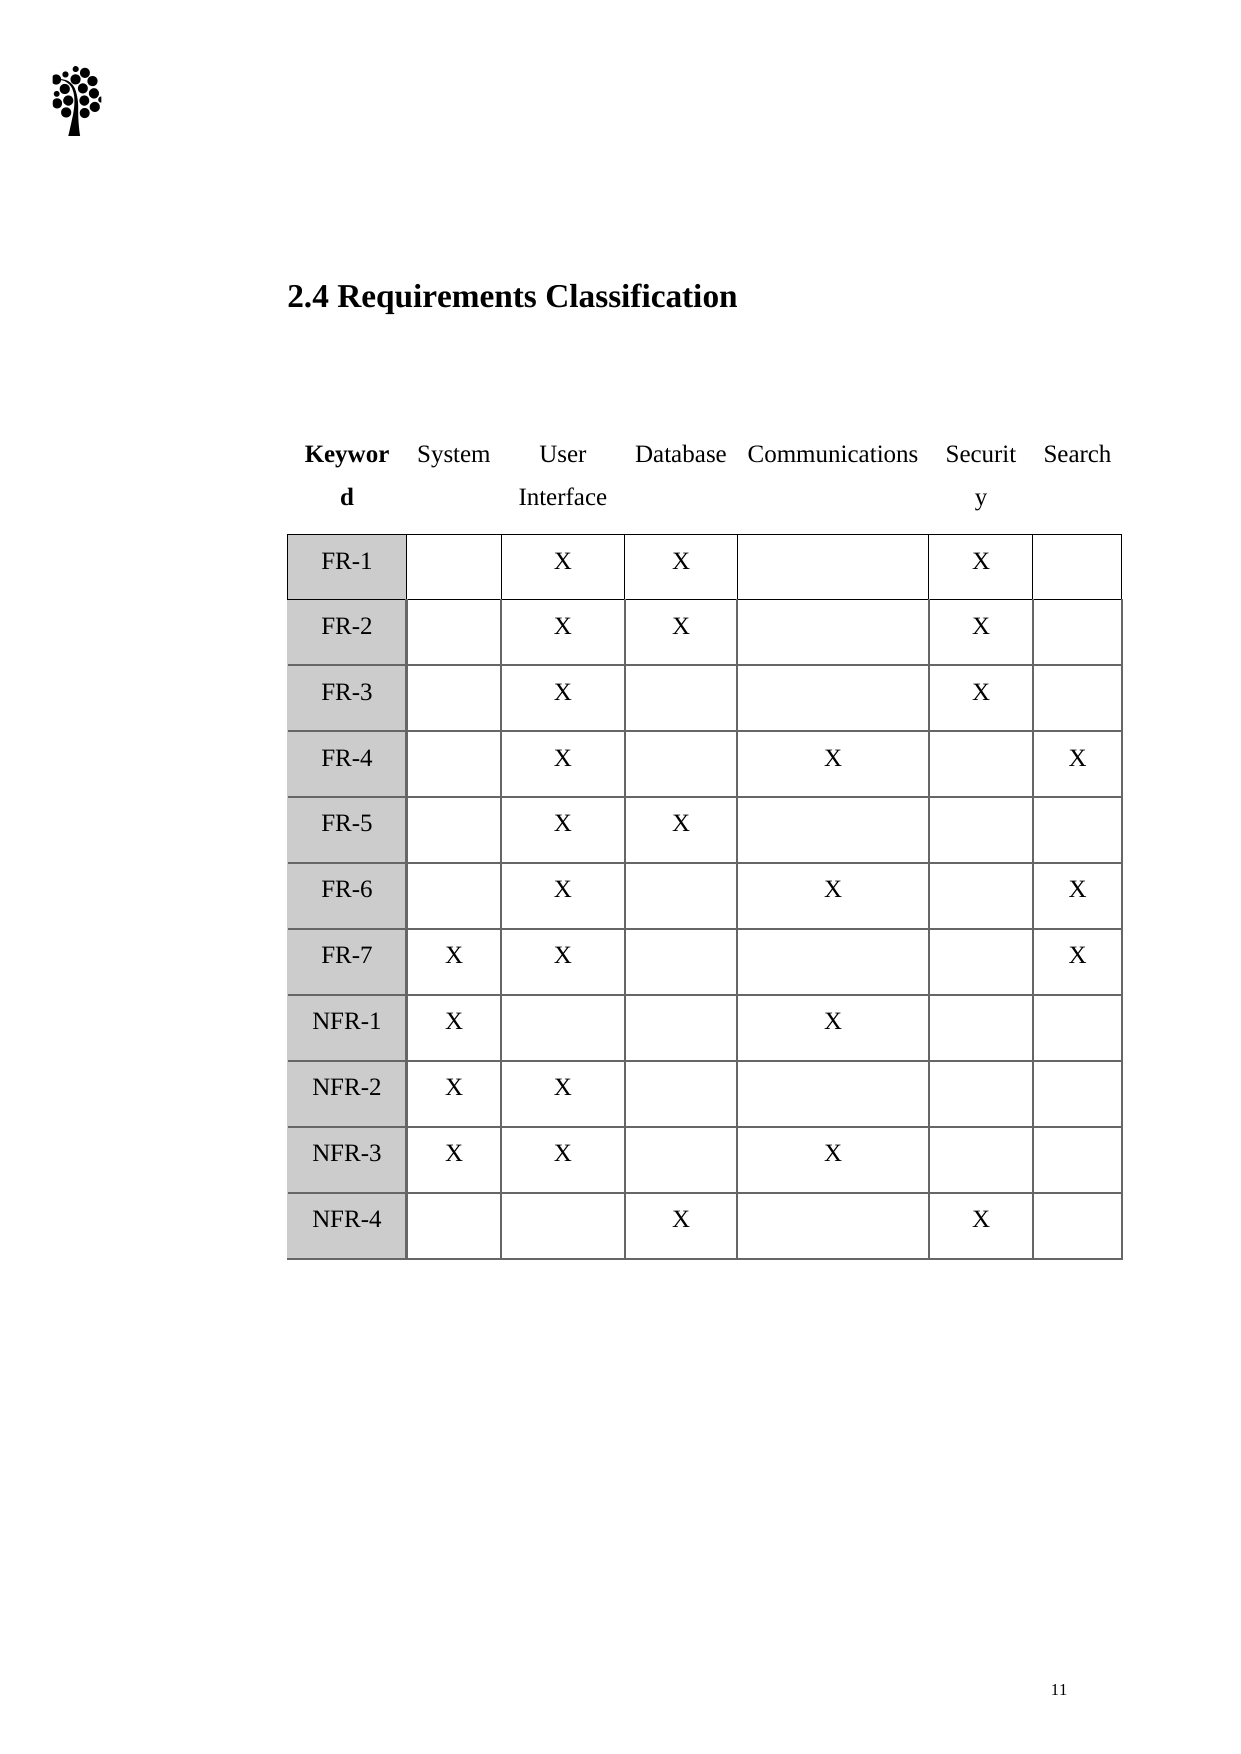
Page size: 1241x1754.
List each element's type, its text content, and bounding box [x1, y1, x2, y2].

table_cell X [502, 535, 624, 599]
table_cell [738, 535, 928, 599]
table_cell X [626, 798, 736, 862]
table_cell FR-2 [287, 600, 405, 664]
subtitle 2.4 Requirements Classification [287, 276, 1067, 314]
table_cell X [502, 1062, 624, 1126]
table_cell X [930, 1194, 1032, 1258]
table_cell [930, 996, 1032, 1060]
table_cell X [930, 666, 1032, 730]
table_cell [408, 666, 500, 730]
table_cell [626, 732, 736, 796]
table_cell [626, 864, 736, 928]
table_cell FR-6 [287, 862, 405, 928]
table_cell [738, 600, 928, 664]
picture [51, 66, 102, 134]
table_cell X [502, 798, 624, 862]
table_cell X [502, 666, 624, 730]
table_cell [1034, 1062, 1121, 1126]
table_cell X [929, 535, 1032, 599]
table_cell [930, 798, 1032, 862]
table_cell NFR-2 [287, 1060, 405, 1126]
table_cell X [738, 732, 928, 796]
table_cell FR-3 [287, 664, 405, 730]
table_cell [1034, 1194, 1121, 1258]
table_cell X [1034, 864, 1121, 928]
table_cell NFR-3 [287, 1126, 405, 1192]
table_cell NFR-4 [287, 1192, 405, 1258]
table_cell X [738, 1128, 928, 1192]
table_cell X [502, 864, 624, 928]
table_cell X [502, 732, 624, 796]
table_header Keyword [287, 429, 406, 534]
table_cell [1033, 535, 1121, 599]
table_cell [738, 1062, 928, 1126]
table_cell [408, 600, 500, 664]
table_cell [930, 732, 1032, 796]
table_cell FR-4 [287, 730, 405, 796]
table_header Communications [737, 429, 929, 534]
table_cell X [502, 1128, 624, 1192]
table_cell [930, 1062, 1032, 1126]
table_cell [626, 1062, 736, 1126]
table_cell [626, 1128, 736, 1192]
table_cell [408, 732, 500, 796]
table_cell [408, 798, 500, 862]
table_cell X [930, 600, 1032, 664]
table_cell X [738, 996, 928, 1060]
table_cell X [1034, 930, 1121, 994]
table_cell FR-1 [288, 535, 406, 599]
table_cell [738, 798, 928, 862]
table_cell [738, 1194, 928, 1258]
table_cell X [408, 996, 500, 1060]
table_header Search [1033, 429, 1122, 534]
table_cell X [408, 1062, 500, 1126]
table_cell X [502, 930, 624, 994]
table_cell [502, 996, 624, 1060]
table_cell X [625, 535, 737, 599]
table_header System [406, 429, 501, 534]
table_cell NFR-1 [287, 994, 405, 1060]
table_cell [930, 930, 1032, 994]
table_cell [930, 1128, 1032, 1192]
table_cell [407, 535, 501, 599]
table_cell X [738, 864, 928, 928]
table_cell FR-5 [287, 796, 405, 862]
table_cell [626, 996, 736, 1060]
table_cell X [408, 1128, 500, 1192]
table_cell X [1034, 732, 1121, 796]
table_cell [1034, 1128, 1121, 1192]
table_cell [930, 864, 1032, 928]
table_cell X [626, 600, 736, 664]
table_header Security [929, 429, 1033, 534]
table_cell FR-7 [287, 928, 405, 994]
table_header Database [625, 429, 737, 534]
table_cell [502, 1194, 624, 1258]
table_cell [738, 666, 928, 730]
table_header User Interface [501, 429, 624, 534]
table_cell [626, 930, 736, 994]
table_cell [1034, 996, 1121, 1060]
table_cell [1034, 666, 1121, 730]
table_cell X [626, 1194, 736, 1258]
table_cell [1034, 600, 1121, 664]
table_cell [1034, 798, 1121, 862]
table_cell X [408, 930, 500, 994]
table_cell [408, 1194, 500, 1258]
table_cell [408, 864, 500, 928]
table_cell [626, 666, 736, 730]
table_cell X [502, 600, 624, 664]
table_cell [738, 930, 928, 994]
